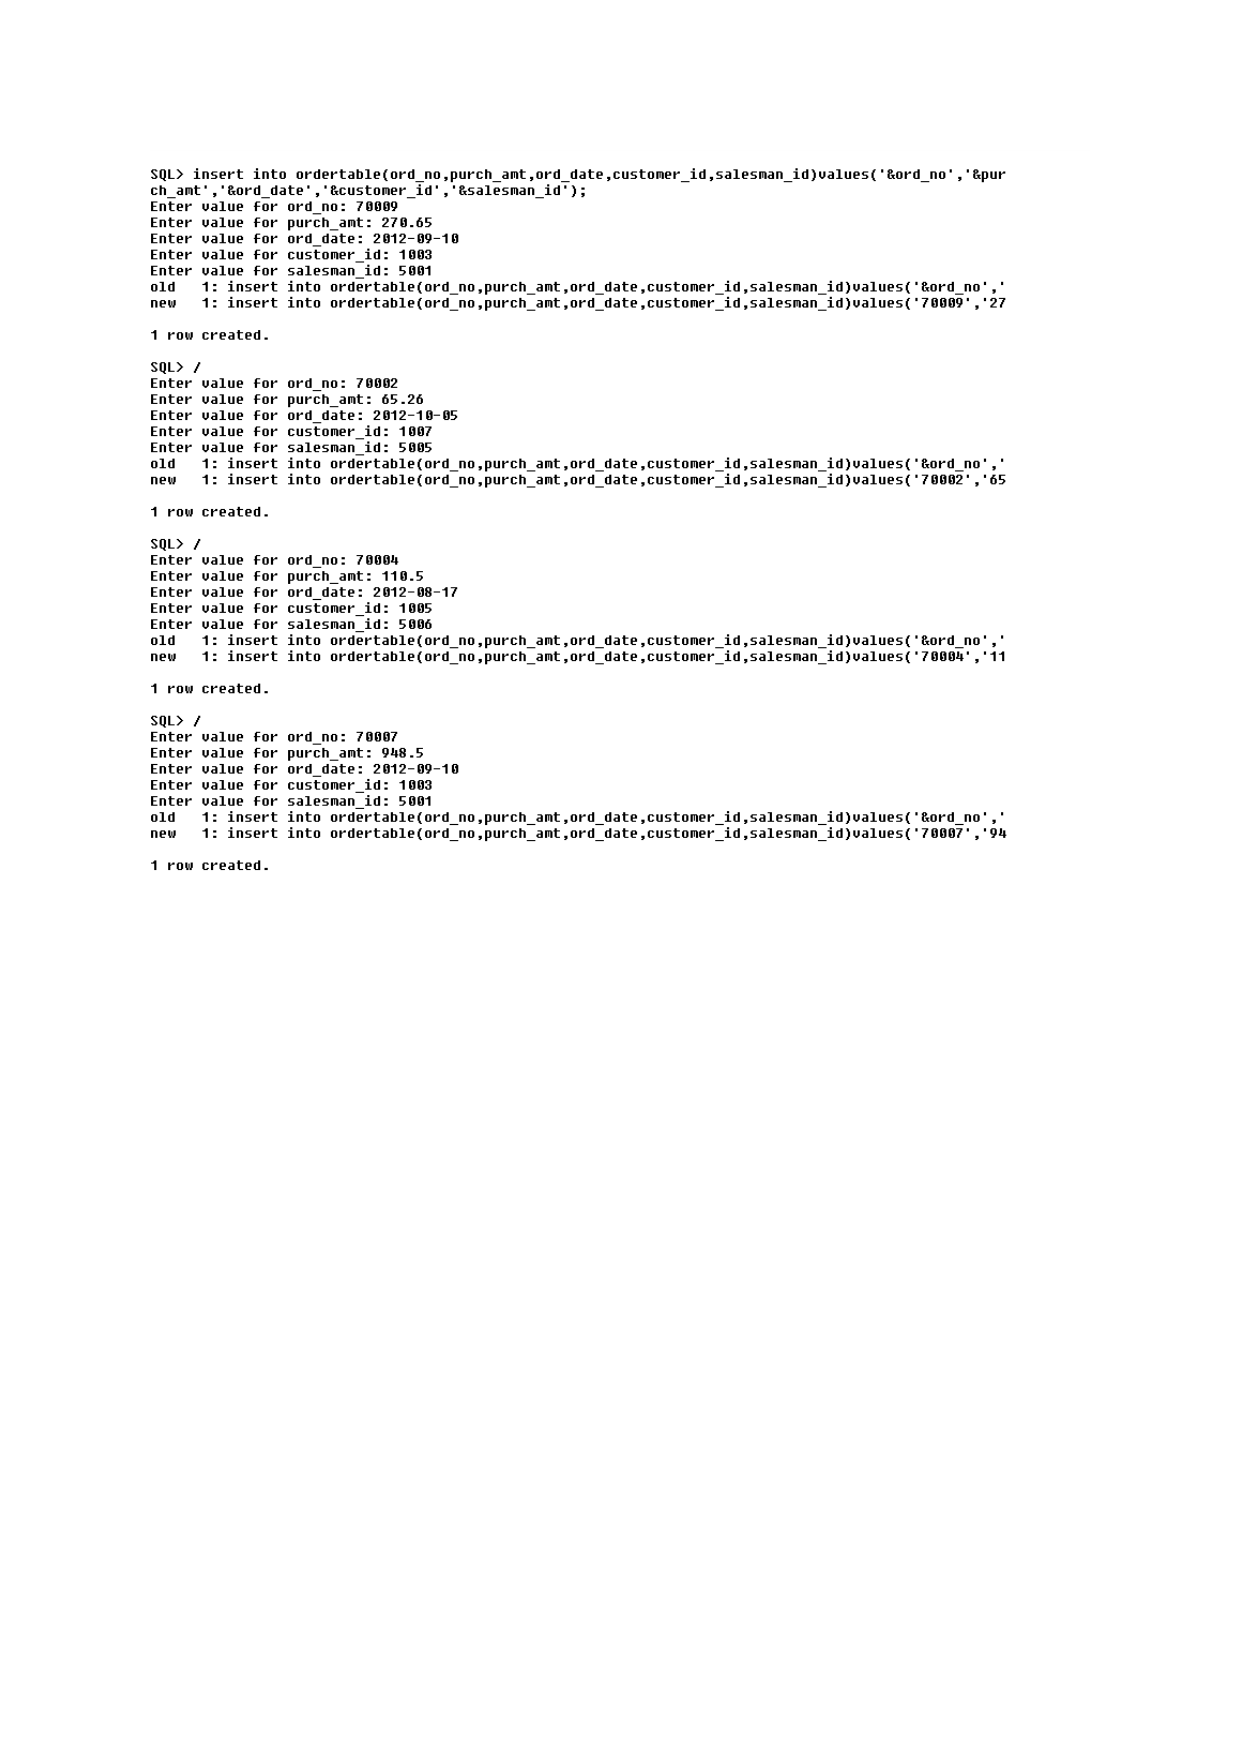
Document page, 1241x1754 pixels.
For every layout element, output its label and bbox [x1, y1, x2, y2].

picture [150, 150, 1091, 884]
